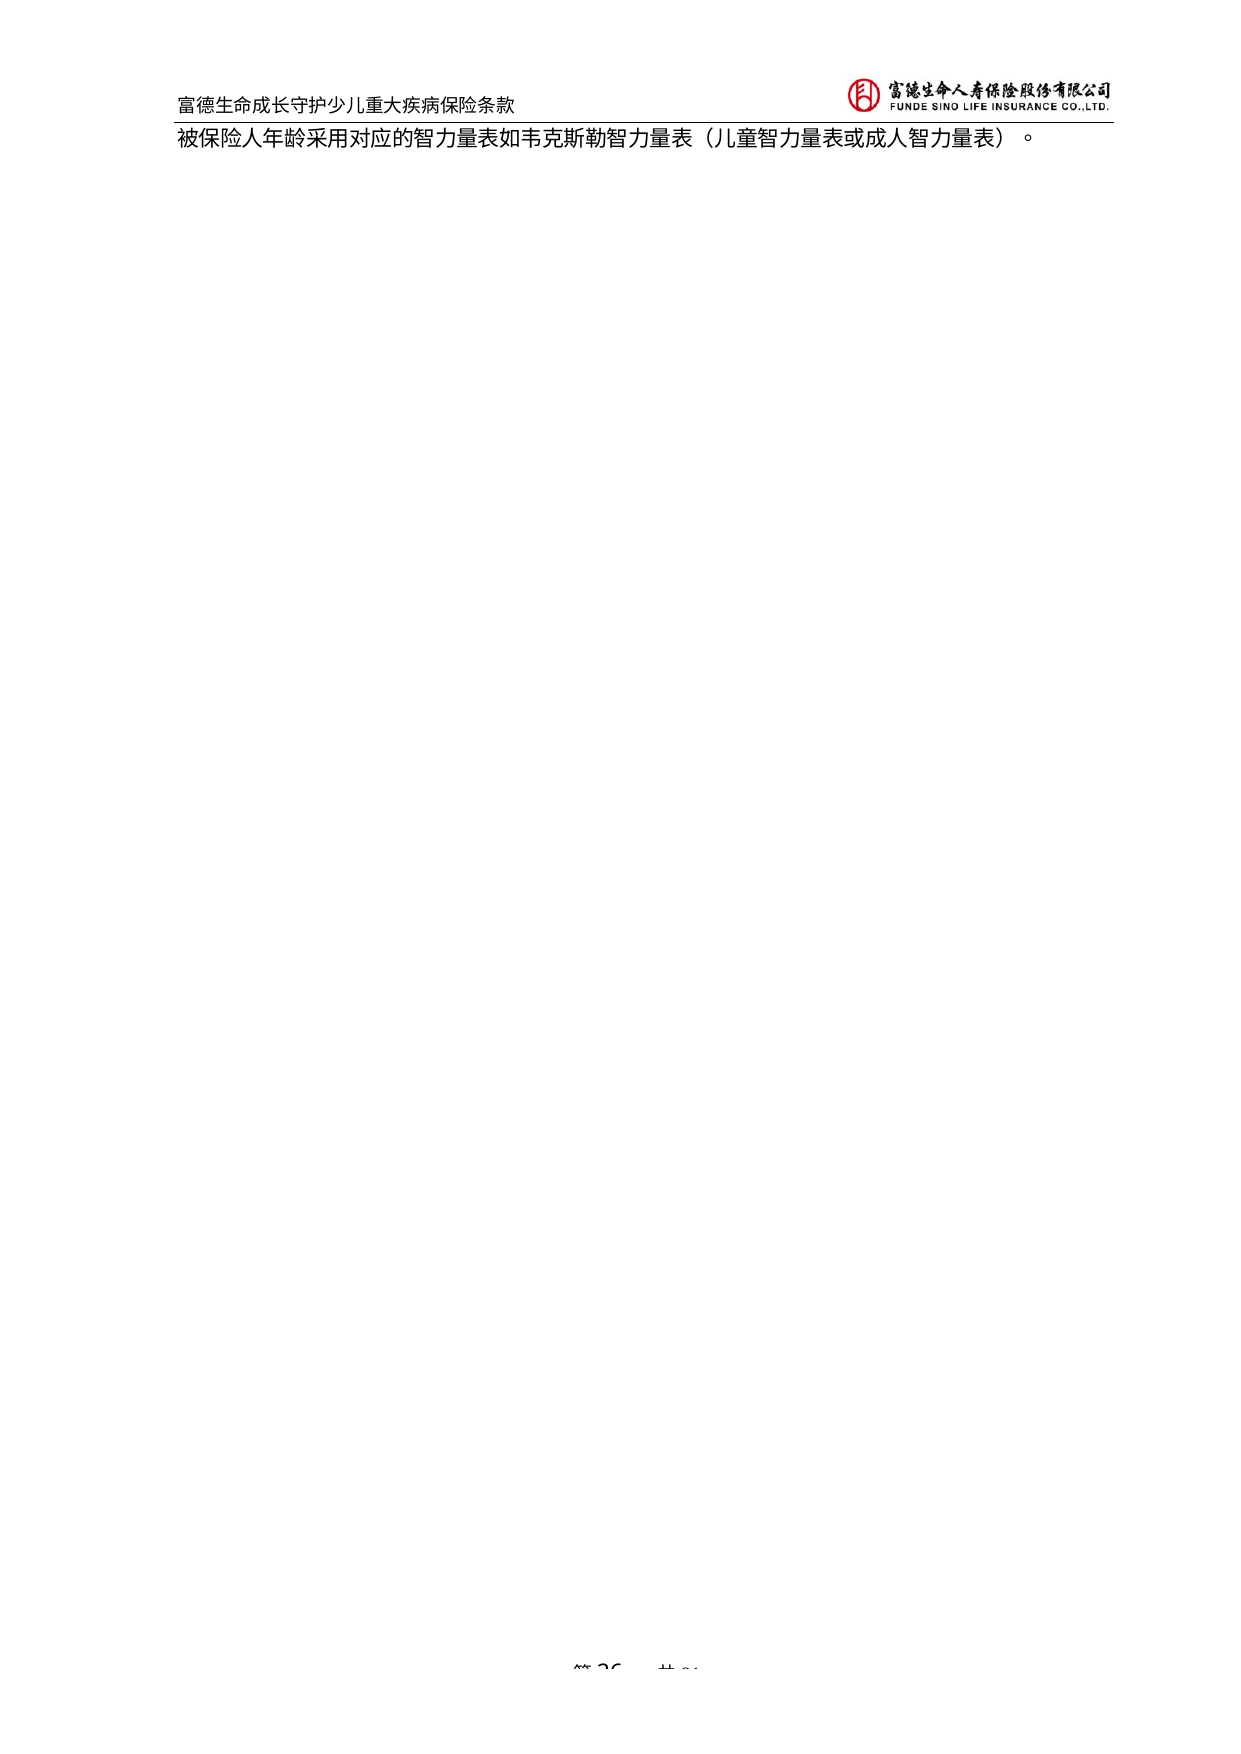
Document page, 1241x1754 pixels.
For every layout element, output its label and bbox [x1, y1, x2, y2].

picture [843, 76, 1111, 115]
text [177, 123, 1111, 153]
